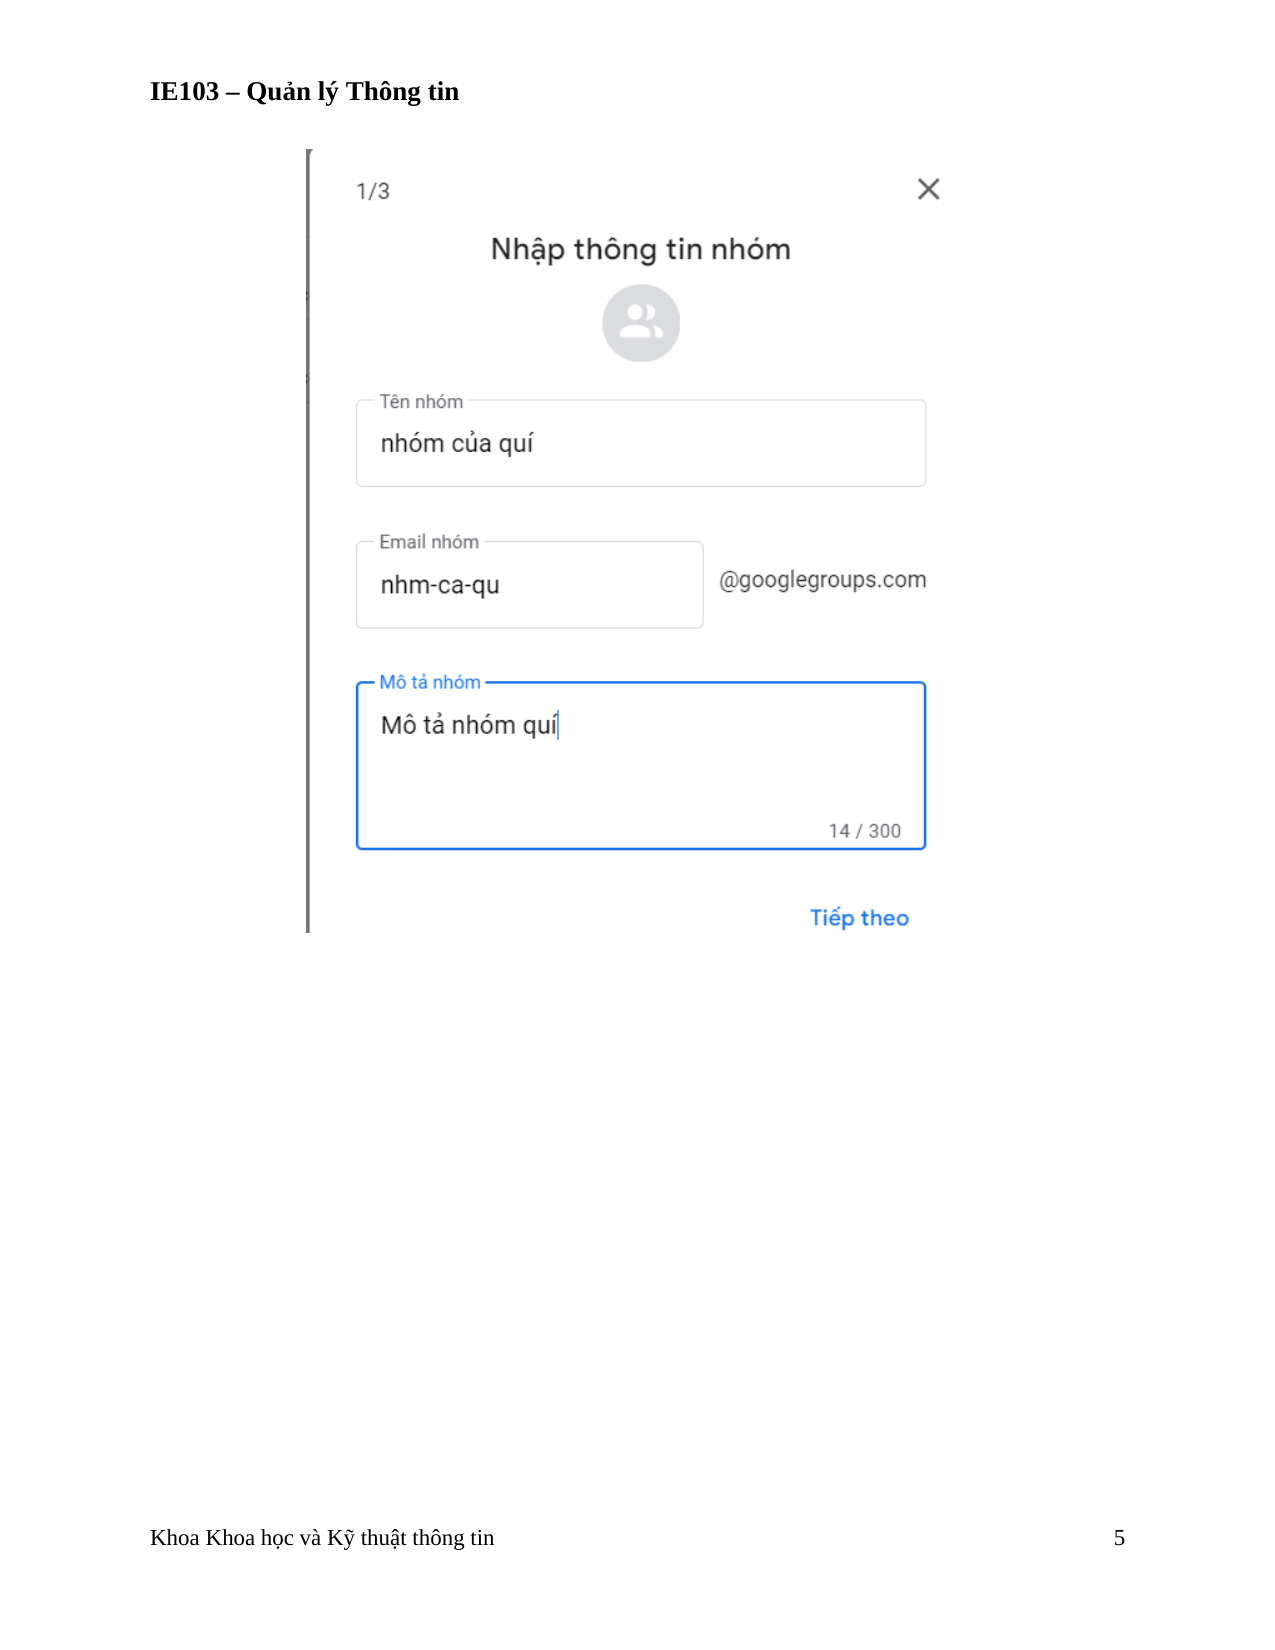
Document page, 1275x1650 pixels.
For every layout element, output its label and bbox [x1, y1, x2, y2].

picture [306, 149, 969, 933]
